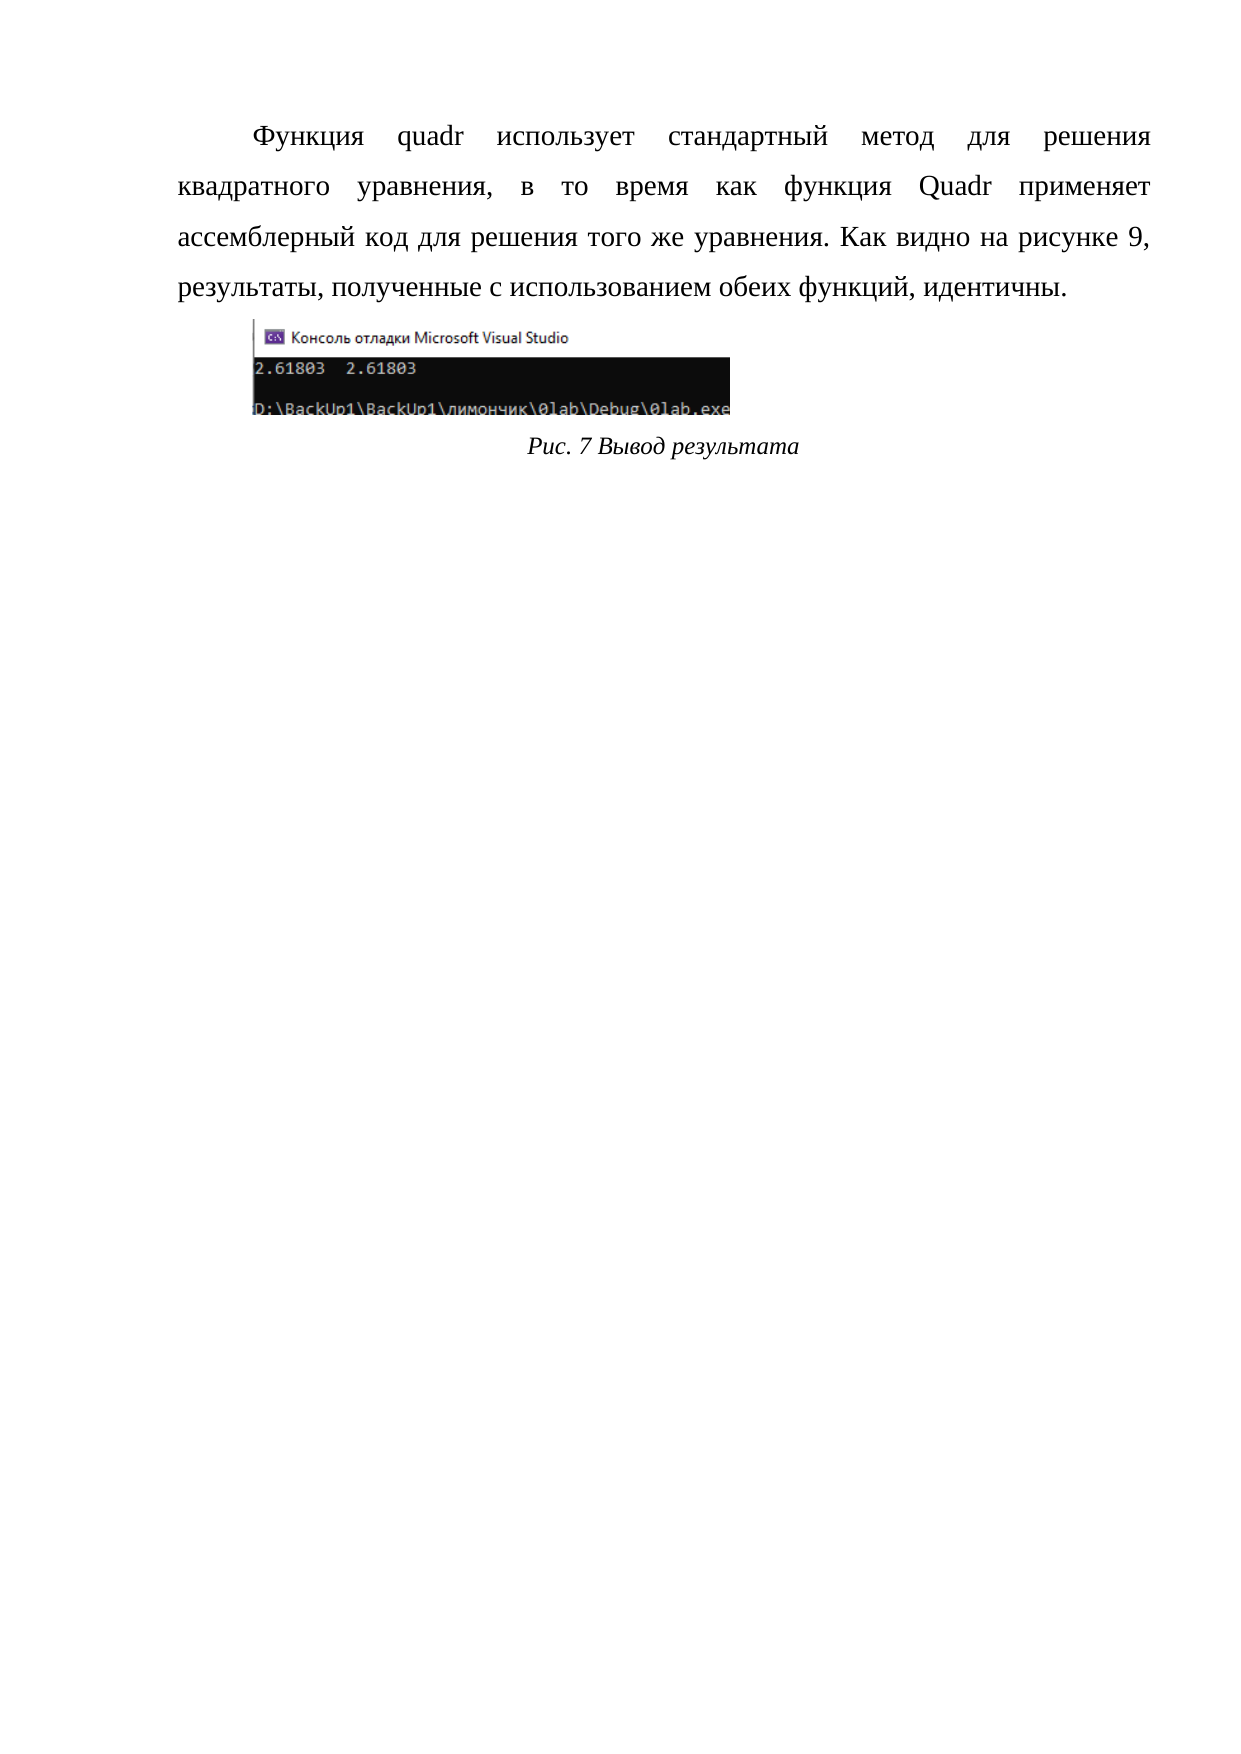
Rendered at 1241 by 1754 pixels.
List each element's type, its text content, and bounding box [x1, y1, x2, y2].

picture [252, 319, 730, 415]
text Функция quadr использует стандартный метод для решения квадратного уравнения, в то время как функция Quadr применяет ассемблерный код для решения того же уравнения. Как видно на рисунке 9, результаты, полученные с использованием обеих функций, идентичны. [177, 118, 1152, 303]
